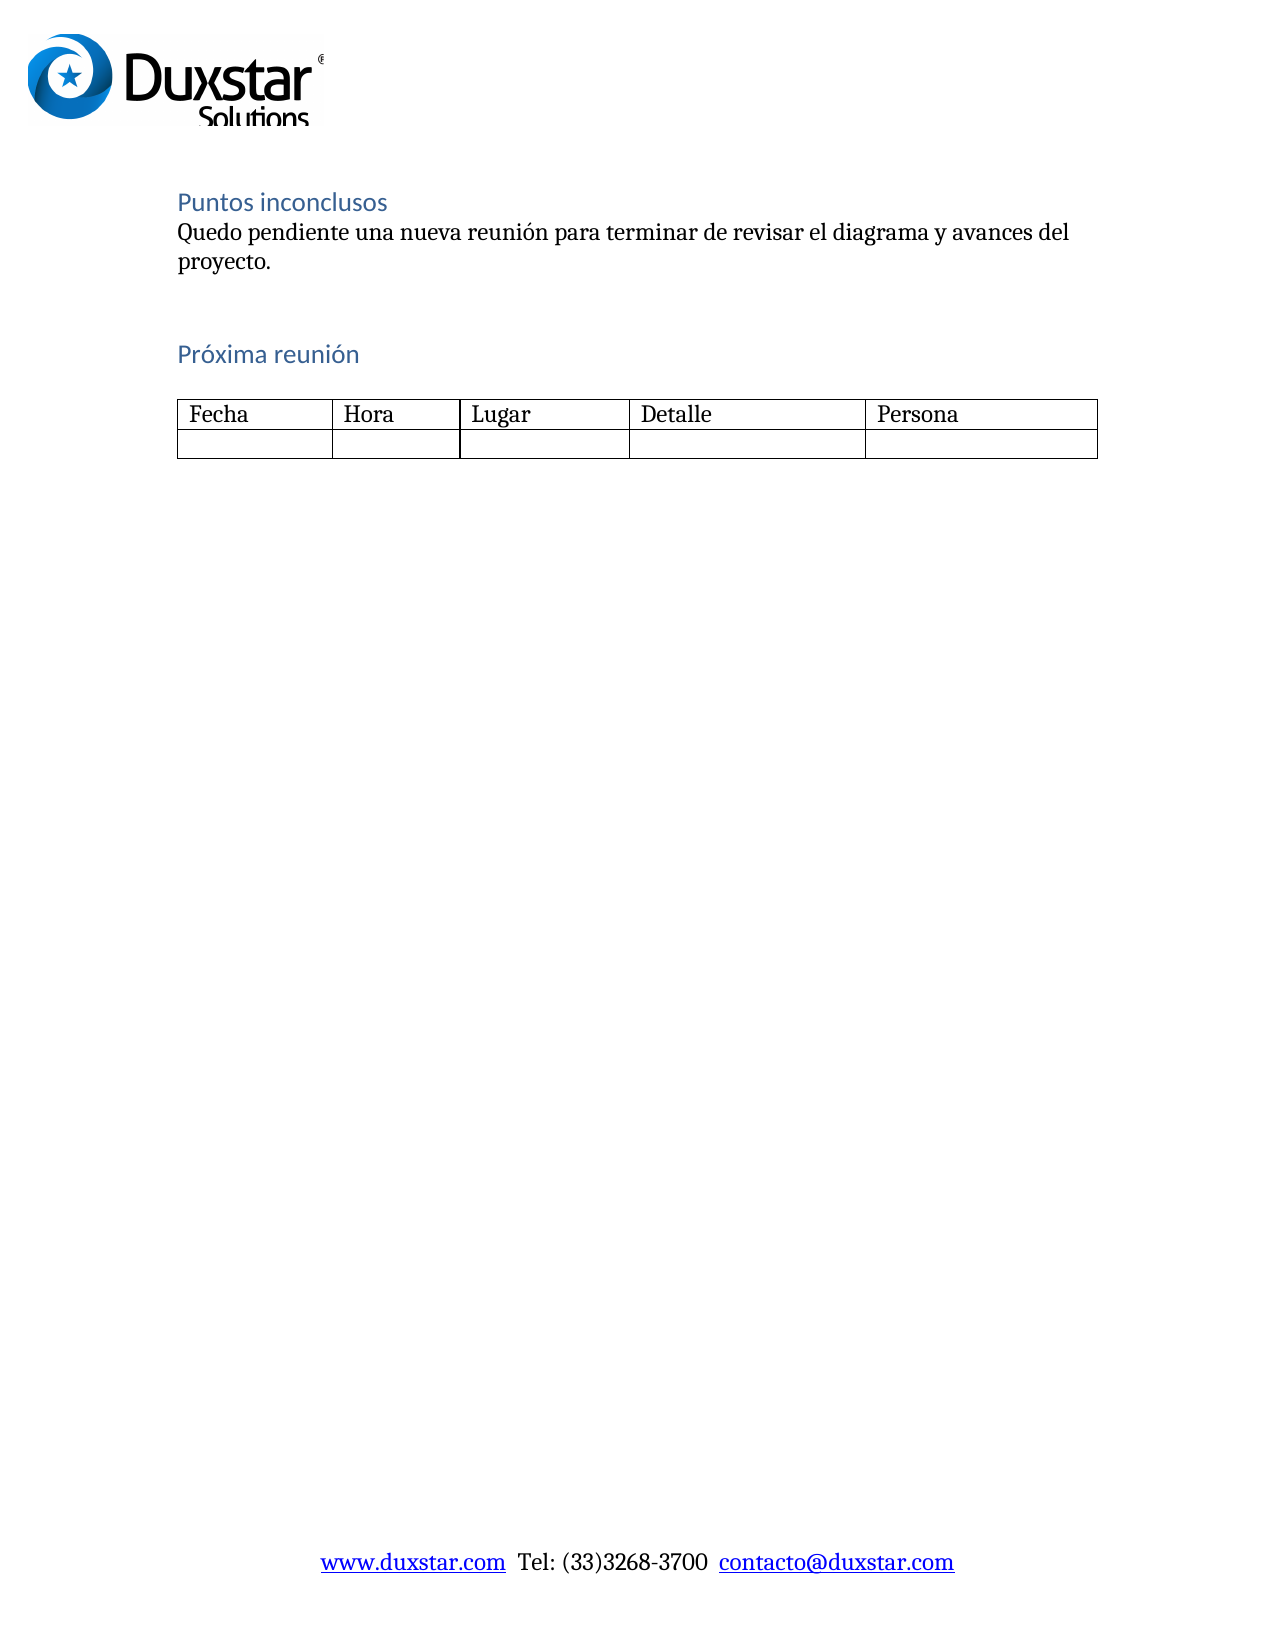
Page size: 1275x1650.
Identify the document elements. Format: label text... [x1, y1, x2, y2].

table_header Hora [333, 400, 459, 428]
table_header Detalle [630, 400, 865, 428]
subtitle Puntos inconclusos [177, 185, 1098, 218]
table_cell [178, 430, 332, 458]
text Quedo pendiente una nueva reunión para terminar de revisar el diagrama y avances del proyecto. [177, 218, 1098, 275]
subtitle Próxima reunión [177, 337, 1098, 370]
picture [27, 34, 324, 126]
table_cell [866, 430, 1097, 458]
table_cell [461, 430, 629, 458]
table_header Fecha [178, 400, 332, 428]
table_header Lugar [461, 400, 629, 428]
table_cell [630, 430, 865, 458]
table_cell [333, 430, 459, 458]
table_header Persona [866, 400, 1097, 428]
